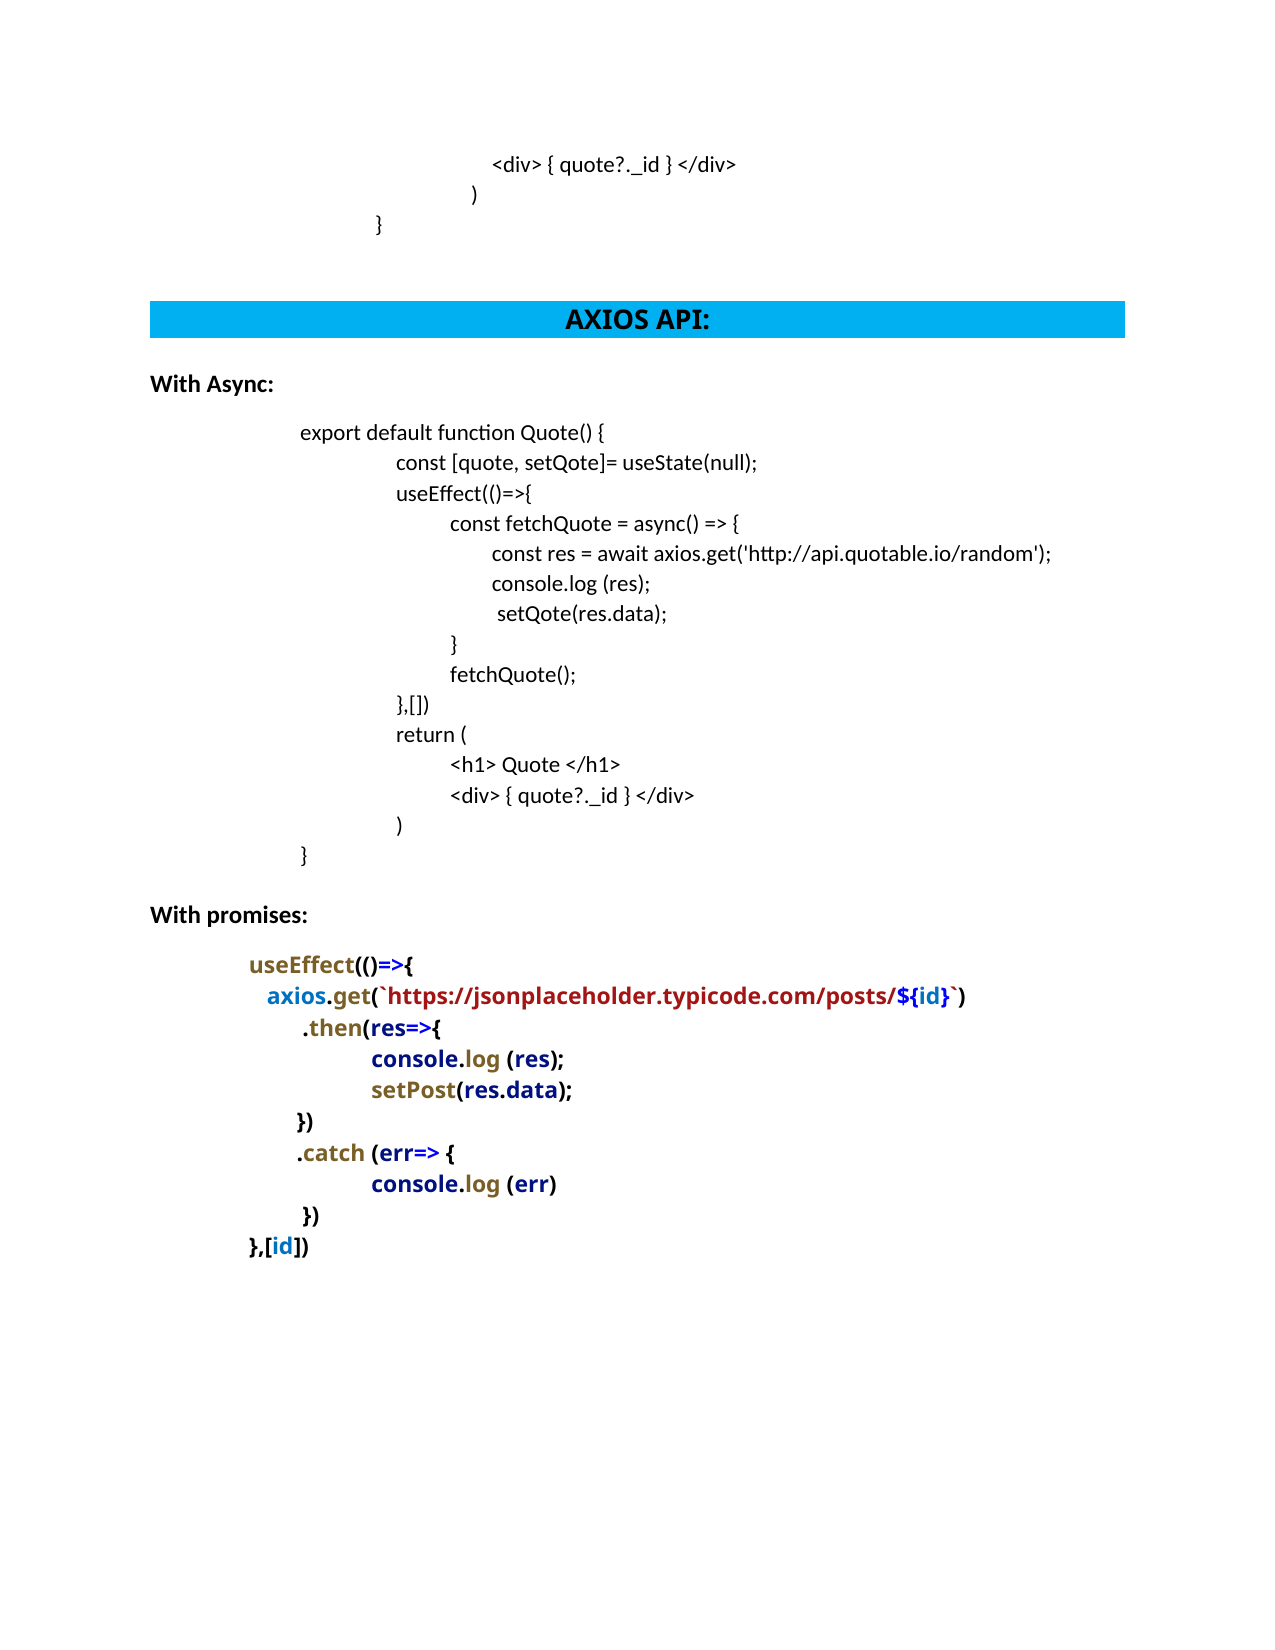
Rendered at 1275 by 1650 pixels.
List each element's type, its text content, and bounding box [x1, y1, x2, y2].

text ) [450, 180, 1125, 208]
text } [450, 630, 1125, 658]
text setQote(res.data); [450, 599, 1125, 627]
text console.log (err) [300, 1168, 1125, 1199]
text }) [225, 1105, 1125, 1136]
subtitle AXIOS API: [150, 301, 1125, 338]
subtitle With Async: [150, 369, 1125, 399]
text const fetchQuote = async() => { [450, 509, 1125, 537]
text .then(res=>{ [225, 1011, 1125, 1043]
text <div> { quote?._id } </div> [450, 781, 1125, 809]
text .catch (err=> { [225, 1136, 1125, 1168]
text },[]) [375, 690, 1125, 718]
text useEffect(()=>{ [225, 949, 1125, 980]
text <h1> Quote </h1> [450, 751, 1125, 778]
text } [300, 841, 1125, 869]
text } [375, 210, 1125, 238]
text fetchQuote(); [450, 660, 1125, 688]
text axios.get(`https://jsonplaceholder.typicode.com/posts/${id}`) [225, 980, 1125, 1011]
text console.log (res); [450, 569, 1125, 597]
text return ( [375, 720, 1125, 748]
text setPost(res.data); [300, 1074, 1125, 1105]
text useEffect(()=>{ [375, 479, 1125, 507]
text ) [375, 811, 1125, 839]
text },[id]) [225, 1230, 1125, 1261]
text const [quote, setQote]= useState(null); [375, 448, 1125, 476]
subtitle With promises: [150, 899, 1125, 930]
text <div> { quote?._id } </div> [450, 150, 1125, 178]
text console.log (res); [300, 1043, 1125, 1074]
text const res = await axios.get('http://api.quotable.io/random'); [450, 539, 1125, 567]
text export default function Quote() { [300, 418, 1125, 446]
text }) [225, 1199, 1125, 1230]
